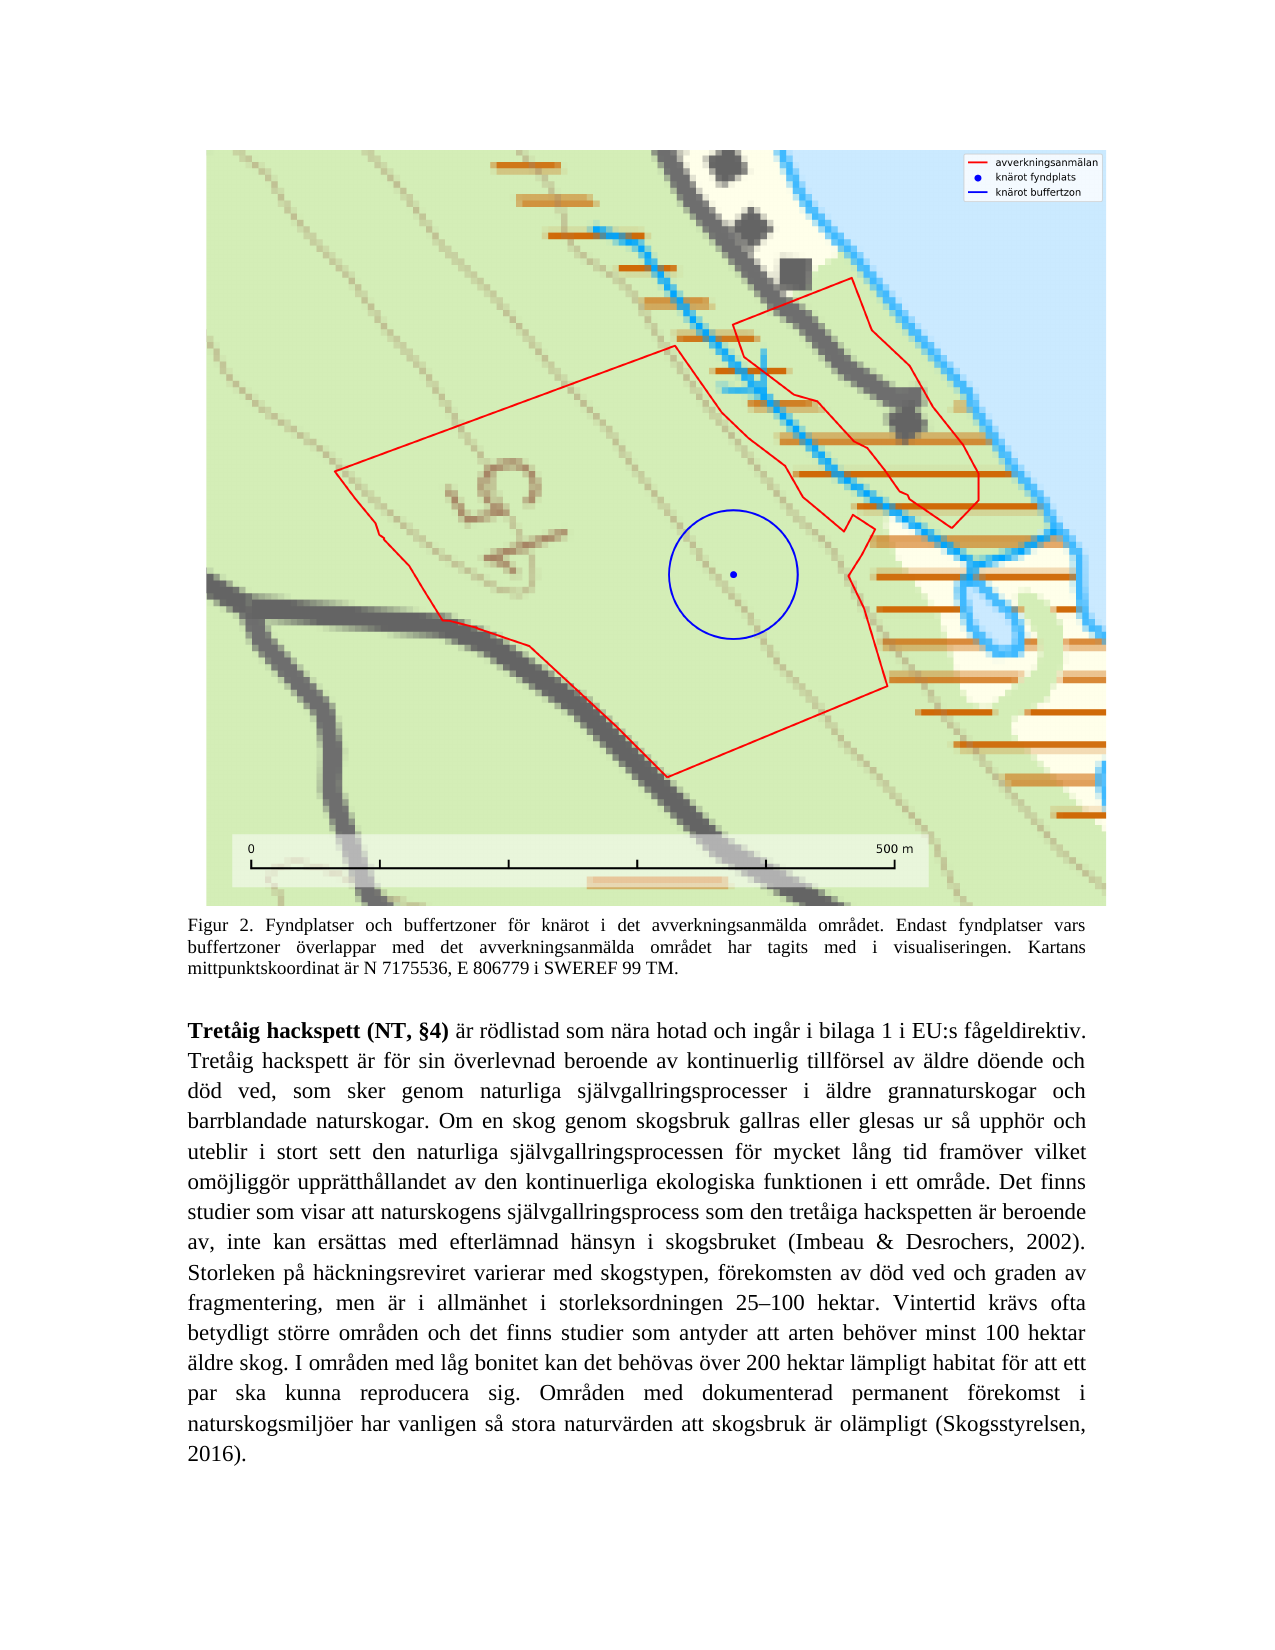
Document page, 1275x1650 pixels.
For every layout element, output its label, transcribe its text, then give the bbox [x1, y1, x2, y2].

text Tretåig hackspett (NT, §4) är rödlistad som nära hotad och ingår i bilaga 1 i EU:s fågeldirektiv. Tretåig hackspett är för sin överlevnad beroende av kontinuerlig tillförsel av äldre döende och död ved, som sker genom naturliga självgallringsprocesser i äldre grannaturskogar och barrblandade naturskogar. Om en skog genom skogsbruk gallras eller glesas ur så upphör och uteblir i stort sett den naturliga självgallringsprocessen för mycket lång tid framöver vilket omöjliggör upprätthållandet av den kontinuerliga ekologiska funktionen i ett område. Det finns studier som visar att naturskogens självgallringsprocess som den tretåiga hackspetten är beroende av, inte kan ersättas med efterlämnad hänsyn i skogsbruket (Imbeau & Desrochers, 2002). Storleken på häckningsreviret varierar med skogstypen, förekomsten av död ved och graden av fragmentering, men är i allmänhet i storleksordningen 25–100 hektar. Vintertid krävs ofta betydligt större områden och det finns studier som antyder att arten behöver minst 100 hektar äldre skog. I områden med låg bonitet kan det behövas över 200 hektar lämpligt habitat för att ett par ska kunna reproducera sig. Områden med dokumenterad permanent förekomst i naturskogsmiljöer har vanligen så stora naturvärden att skogsbruk är olämpligt (Skogsstyrelsen, 2016). [187, 1017, 1087, 1466]
text Figur 2. Fyndplatser och buffertzoner för knärot i det avverkningsanmälda området. Endast fyndplatser vars buffertzoner överlappar med det avverkningsanmälda området har tagits med i visualiseringen. Kartans mittpunktskoordinat är N 7175536, E 806779 i SWEREF 99 TM. [187, 914, 1087, 979]
picture [206, 150, 1107, 906]
